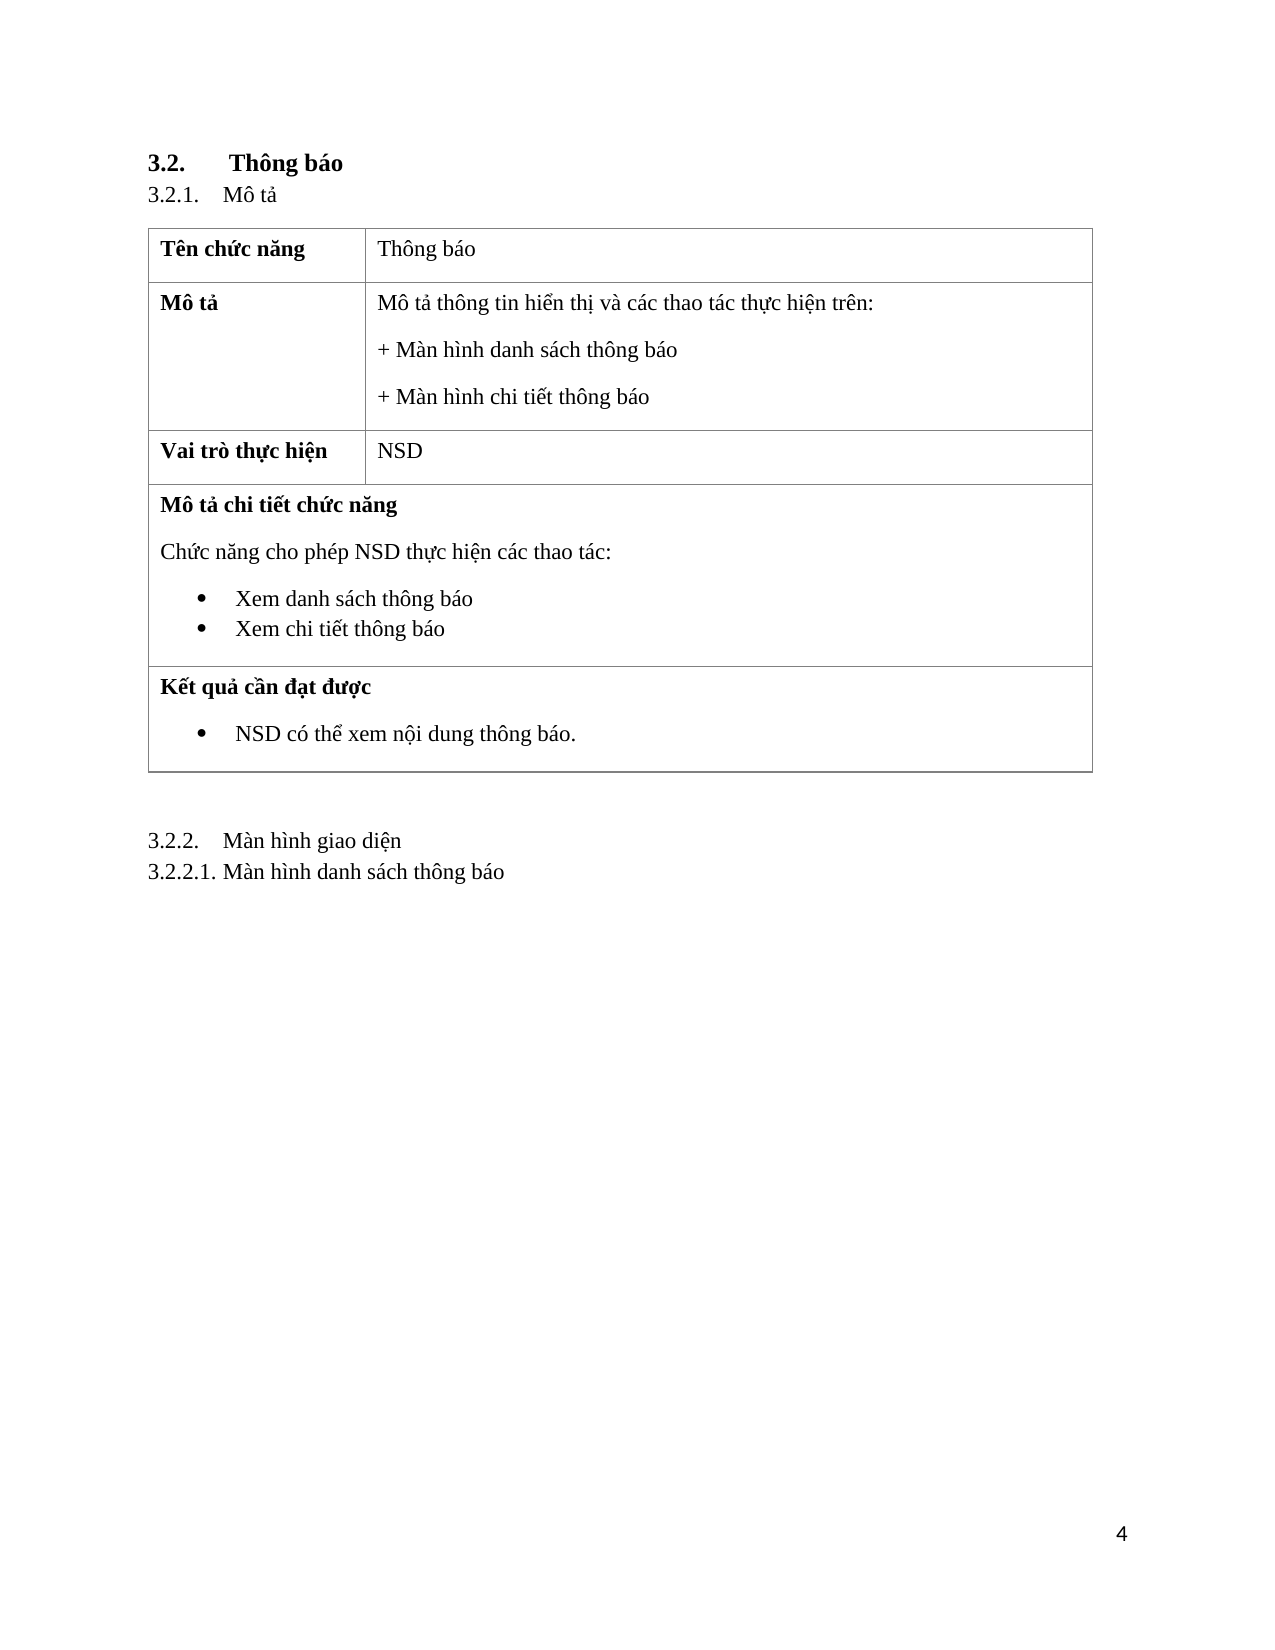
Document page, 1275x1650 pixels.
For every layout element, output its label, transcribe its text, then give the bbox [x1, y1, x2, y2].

table_header Thông báo [366, 229, 1092, 282]
table_cell Mô tả thông tin hiển thị và các thao tác thực hiện trên: + Màn hình danh sách thông báo + Màn hình chi tiết thông báo [366, 283, 1092, 430]
list Màn hình danh sách thông báo [148, 858, 1127, 884]
table_cell NSD [366, 431, 1092, 484]
table_cell Kết quả cần đạt được NSD có thể xem nội dung thông báo. [149, 667, 1092, 771]
list Màn hình giao diện [148, 828, 1127, 854]
table_cell Mô tả [149, 283, 365, 430]
list Thông báo [148, 148, 1127, 176]
table_cell Mô tả chi tiết chức năng Chức năng cho phép NSD thực hiện các thao tác: Xem danh sách thông báo Xem chi tiết thông báo [149, 485, 1092, 666]
table_cell Vai trò thực hiện [149, 431, 365, 484]
table_header Tên chức năng [149, 229, 365, 282]
list Mô tả [148, 181, 1127, 207]
